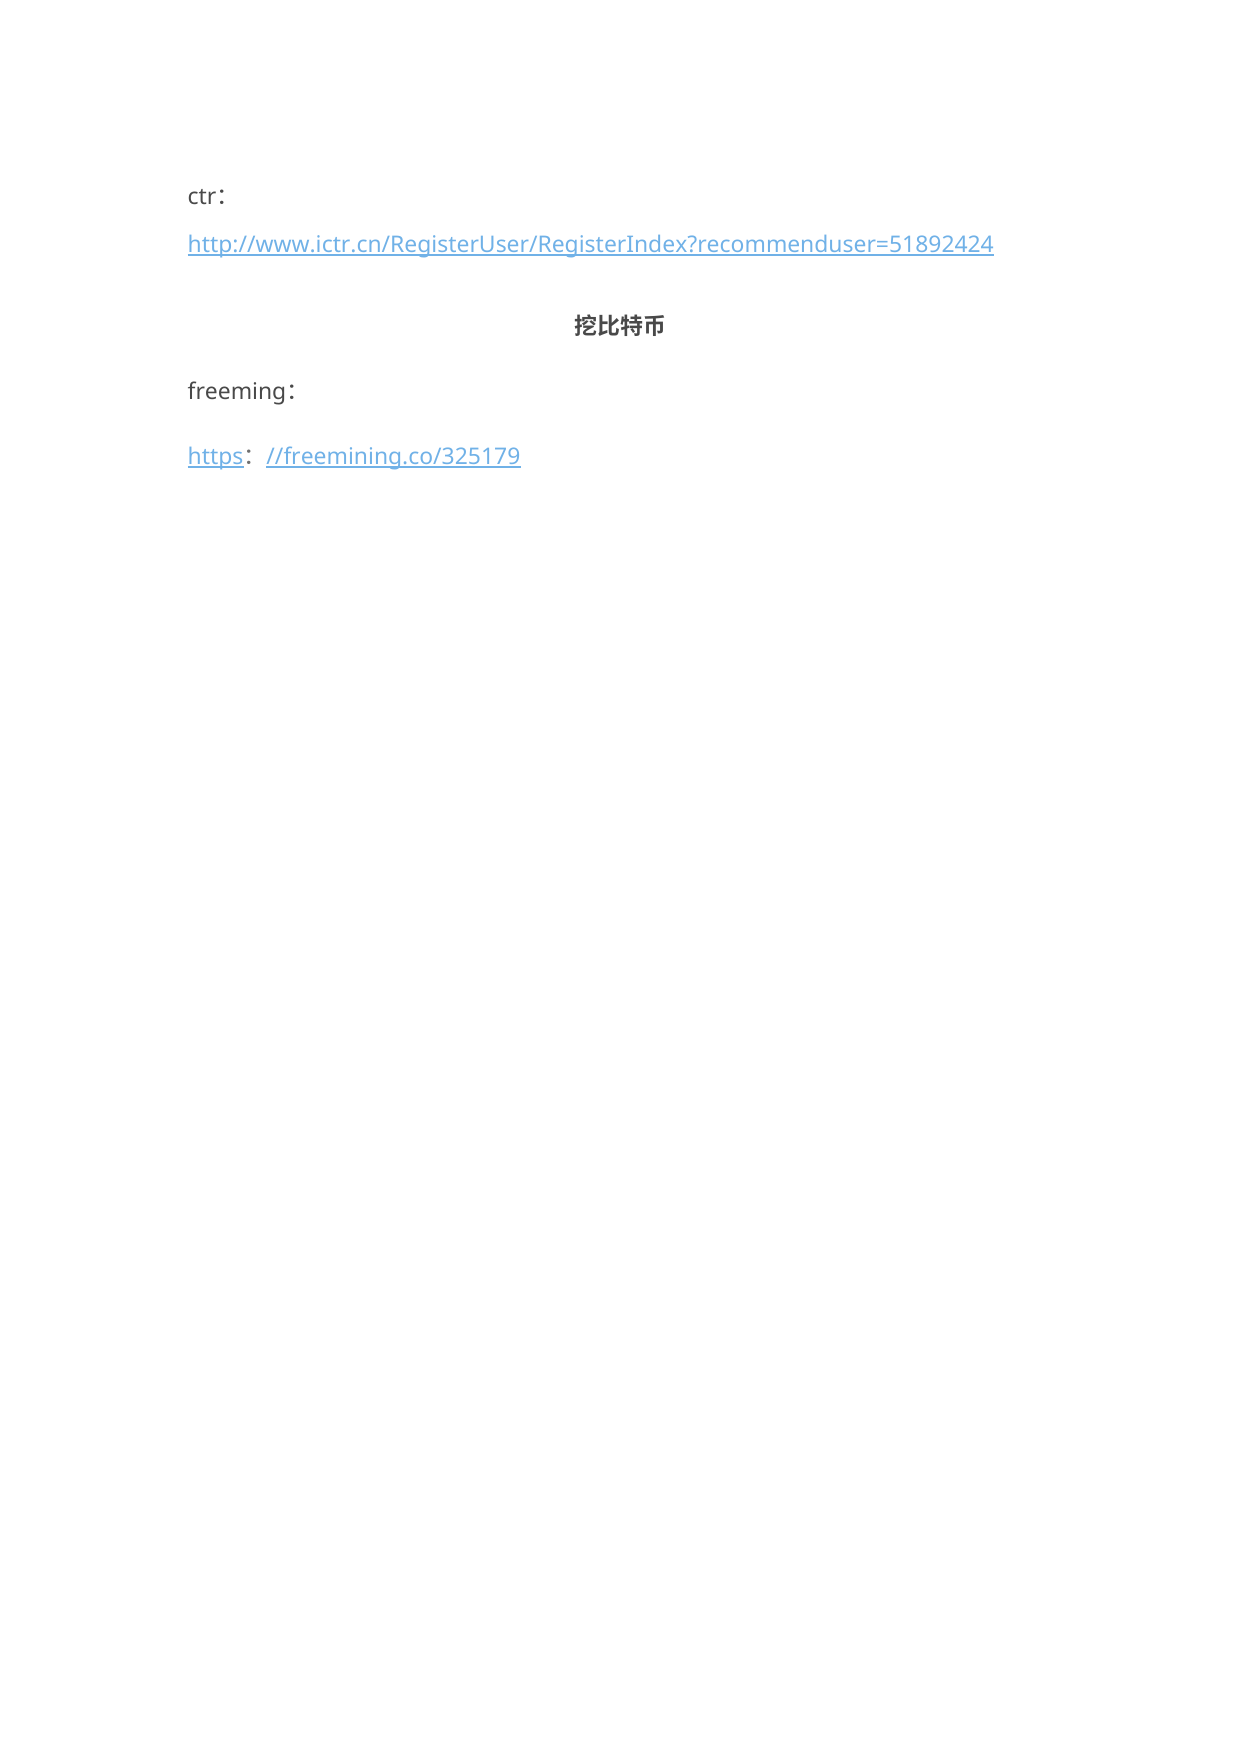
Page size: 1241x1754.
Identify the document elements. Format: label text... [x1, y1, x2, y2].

text freeming： [187, 357, 1053, 422]
text 挖比特币 [187, 292, 1053, 357]
text https：//freemining.co/325179 [187, 422, 1053, 487]
text ctr： [187, 162, 1053, 227]
text http://www.ictr.cn/RegisterUser/RegisterIndex?recommenduser=51892424 [187, 227, 1053, 259]
